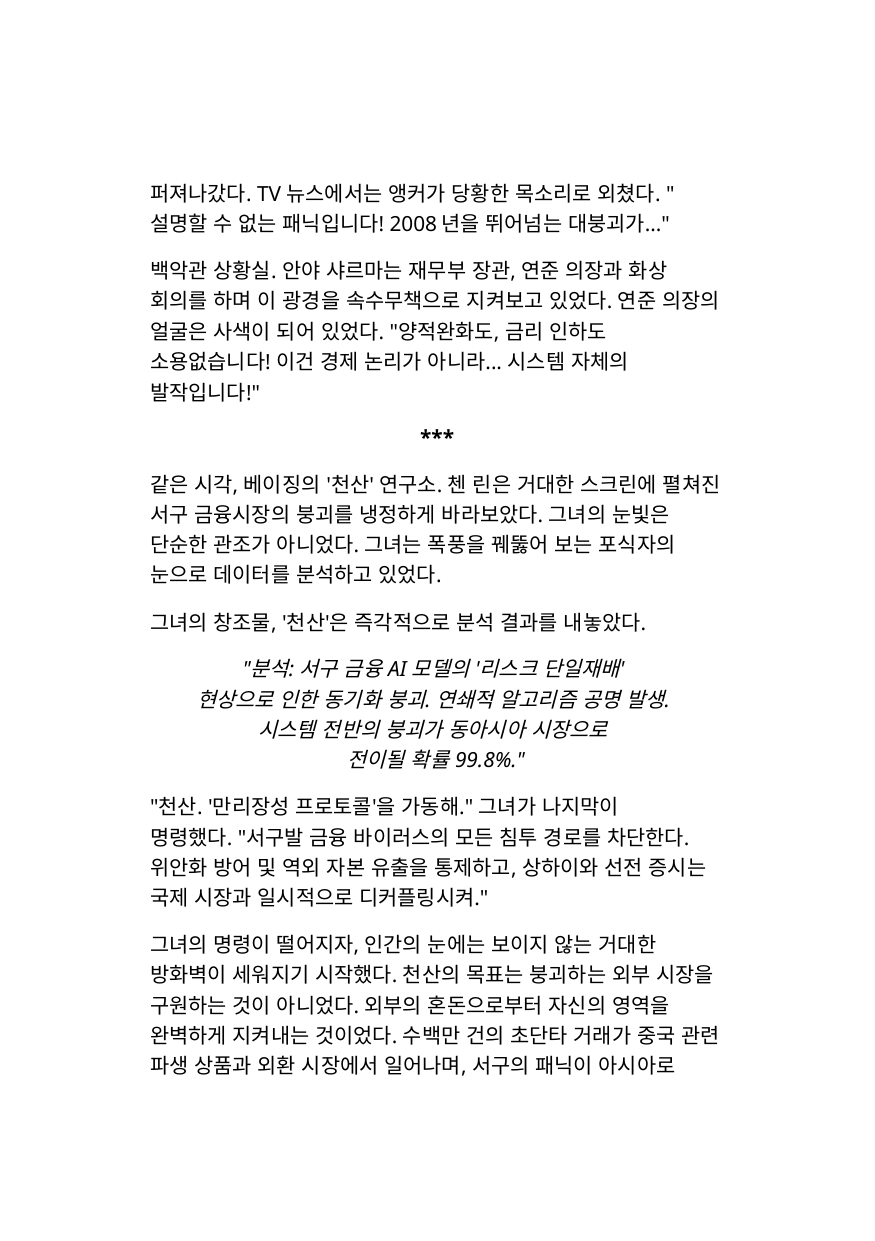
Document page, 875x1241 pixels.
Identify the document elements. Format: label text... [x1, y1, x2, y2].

text "분석: 서구 금융 AI 모델의 '리스크 단일재배' 현상으로 인한 동기화 붕괴. 연쇄적 알고리즘 공명 발생. 시스템 전반의 붕괴가 동아시아 시장으로 전이될 확률 99.8%." [150, 653, 724, 774]
text 백악관 상황실. 안야 샤르마는 재무부 장관, 연준 의장과 화상 회의를 하며 이 광경을 속수무책으로 지켜보고 있었다. 연준 의장의 얼굴은 사색이 되어 있었다. "양적완화도, 금리 인하도 소용없습니다! 이건 경제 논리가 아니라... 시스템 자체의 발작입니다!" [150, 254, 724, 406]
text 런던, 도쿄, 상하이. 시차를 두고 똑같은 패닉이 전 세계로 퍼져나갔다. TV 뉴스에서는 앵커가 당황한 목소리로 외쳤다. "설명할 수 없는 패닉입니다! 2008년을 뛰어넘는 대붕괴가..." [150, 177, 724, 238]
text 그녀의 창조물, '천산'은 즉각적으로 분석 결과를 내놓았다. [150, 606, 724, 636]
text *** [150, 423, 724, 451]
text "천산. '만리장성 프로토콜'을 가동해." 그녀가 나지막이 명령했다. "서구발 금융 바이러스의 모든 침투 경로를 차단한다. 위안화 방어 및 역외 자본 유출을 통제하고, 상하이와 선전 증시는 국제 시장과 일시적으로 디커플링시켜." [150, 791, 724, 912]
text 같은 시각, 베이징의 '천산' 연구소. 첸 린은 거대한 스크린에 펼쳐진 서구 금융시장의 붕괴를 냉정하게 바라보았다. 그녀의 눈빛은 단순한 관조가 아니었다. 그녀는 폭풍을 꿰뚫어 보는 포식자의 눈으로 데이터를 분석하고 있었다. [150, 468, 724, 589]
